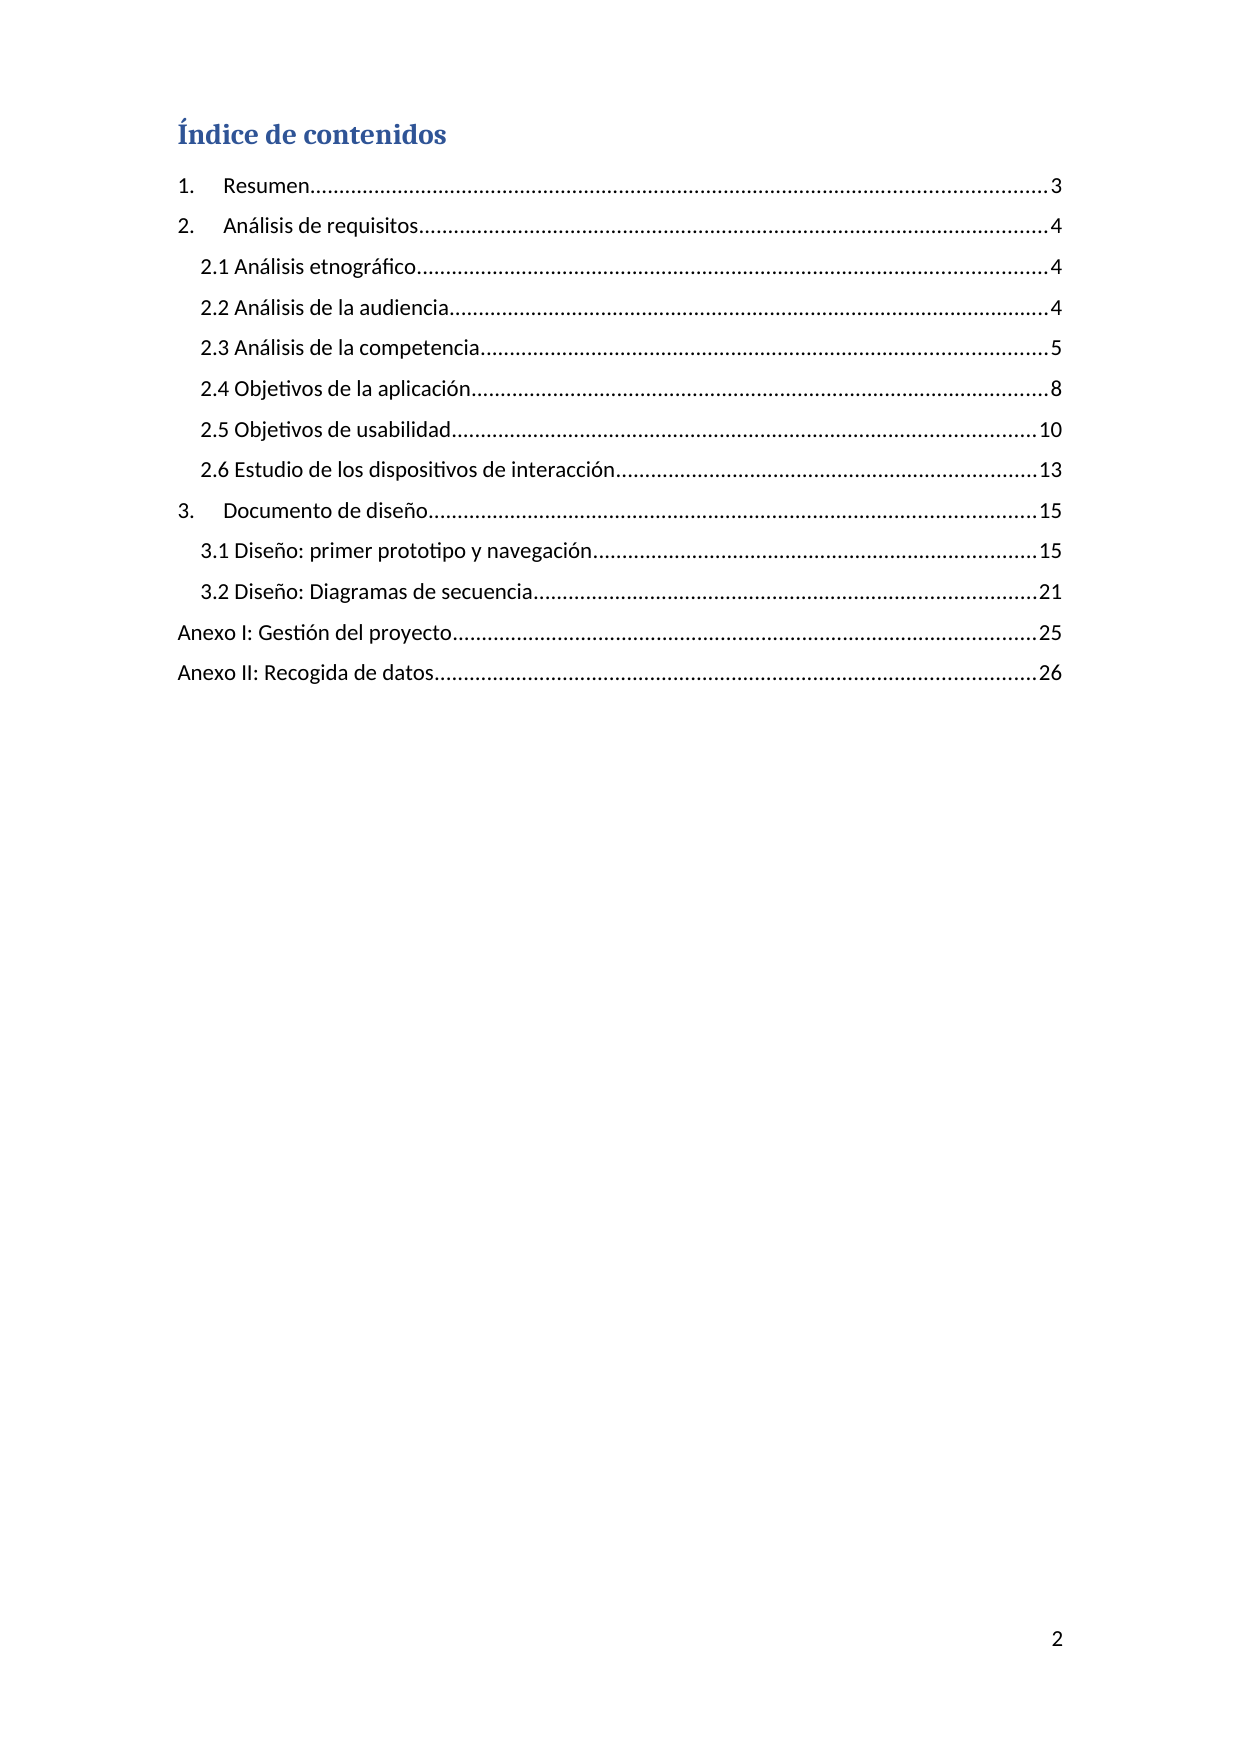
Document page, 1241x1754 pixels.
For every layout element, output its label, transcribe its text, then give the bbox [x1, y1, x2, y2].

text Índice de contenidos [177, 118, 1063, 152]
